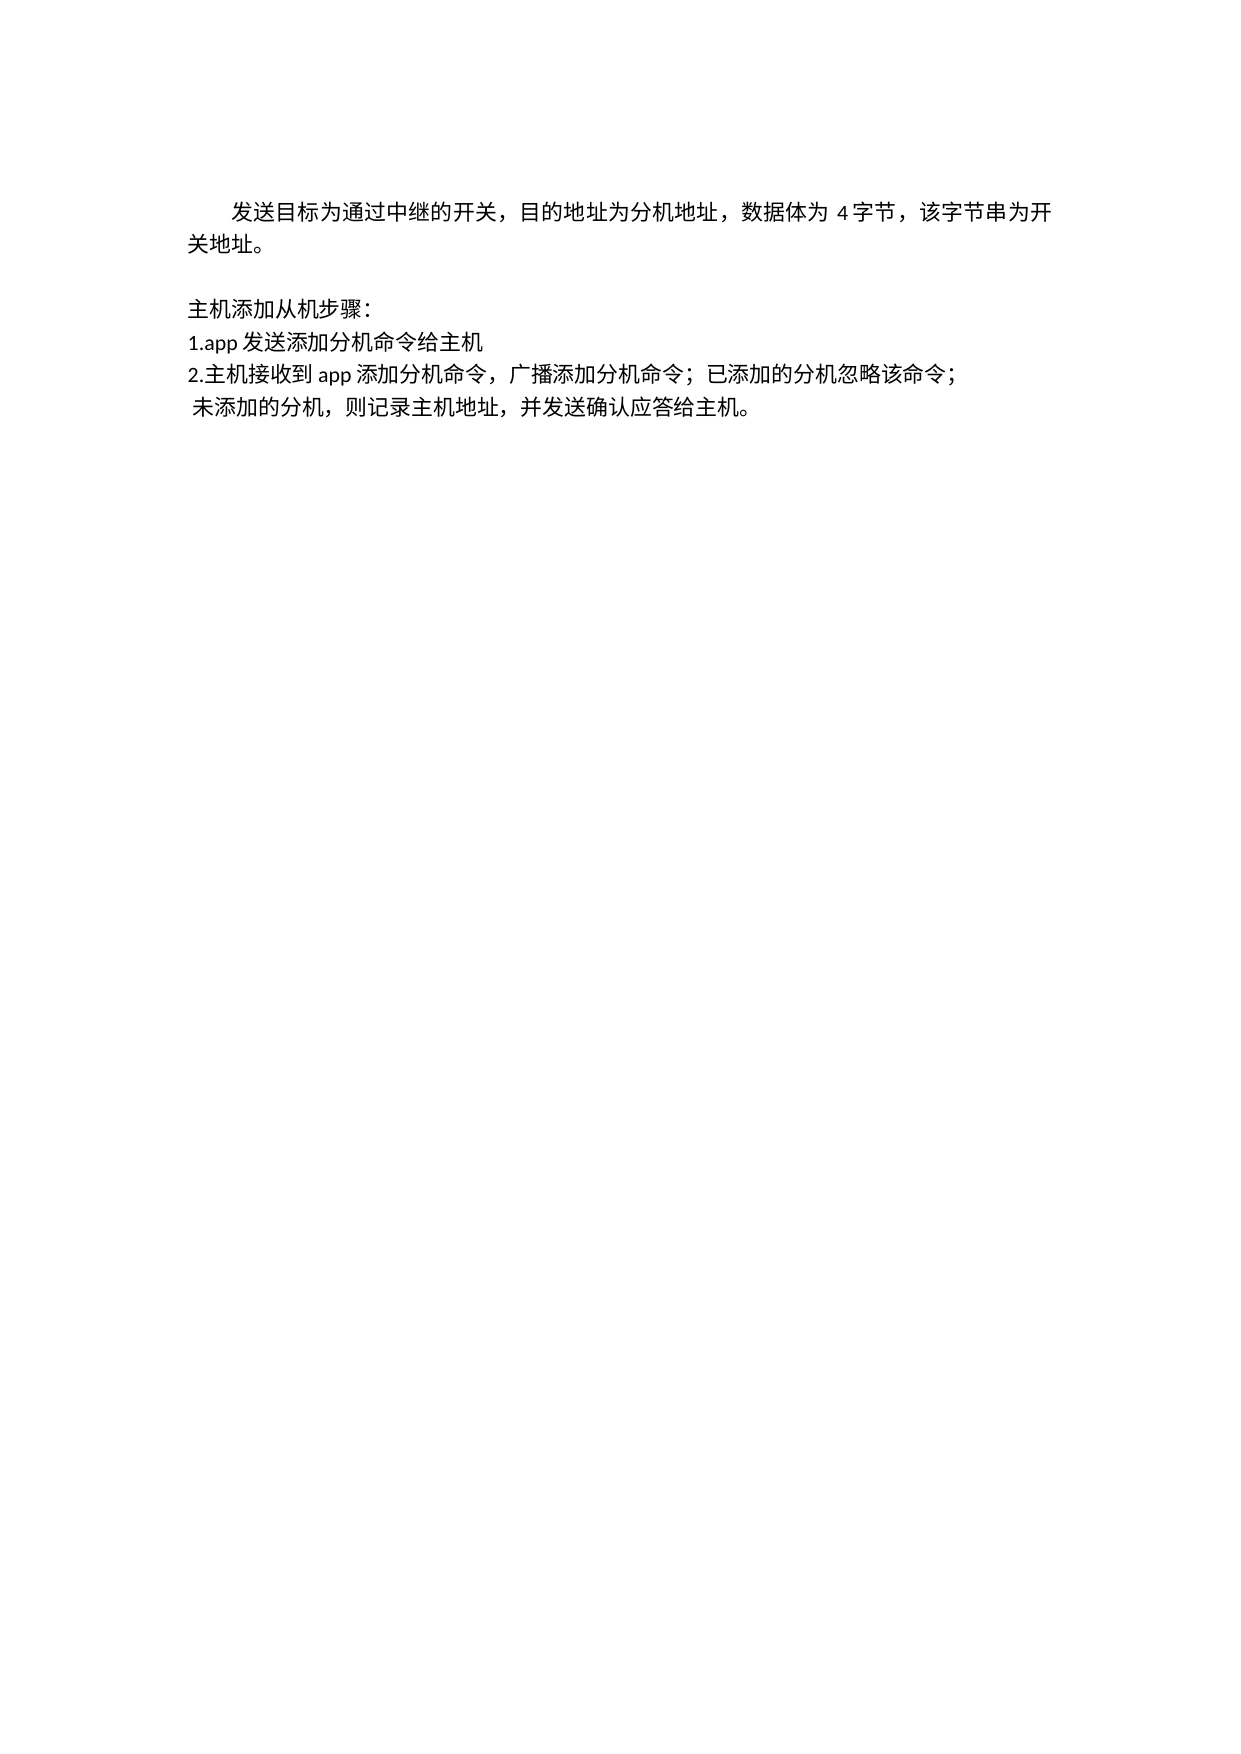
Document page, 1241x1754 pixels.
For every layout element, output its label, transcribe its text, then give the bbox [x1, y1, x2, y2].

text 主机添加从机步骤： [187, 292, 1053, 324]
list 主机接收到app添加分机命令，广播添加分机命令；已添加的分机忽略该命令； [187, 357, 1053, 389]
text 发送目标为通过中继的开关，目的地址为分机地址，数据体为4字节，该字节串为开关地址。 [187, 194, 1053, 259]
list app发送添加分机命令给主机 [187, 324, 1053, 357]
text 未添加的分机，则记录主机地址，并发送确认应答给主机。 [187, 389, 1053, 422]
